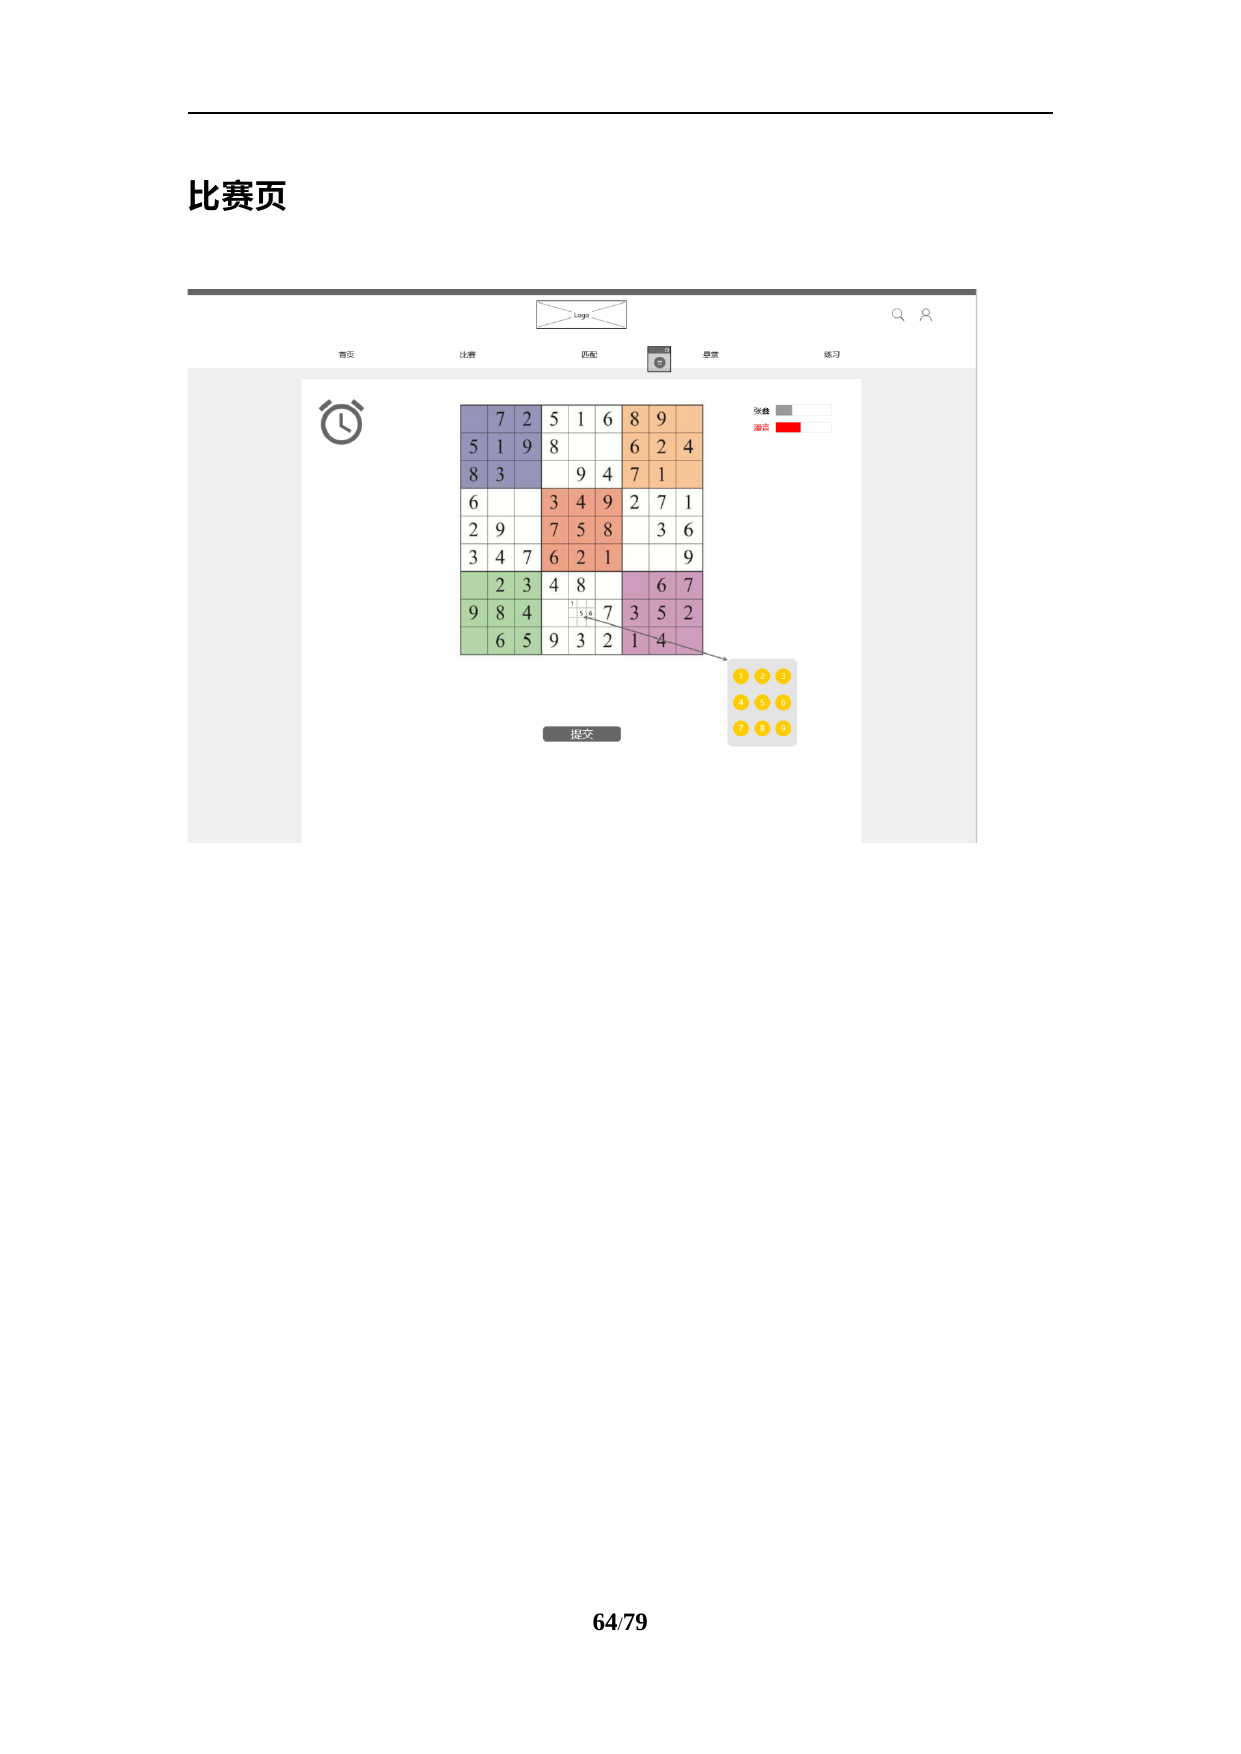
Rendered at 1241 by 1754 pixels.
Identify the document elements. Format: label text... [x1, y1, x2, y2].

subtitle 比赛页 [187, 162, 1053, 227]
picture [187, 289, 978, 843]
